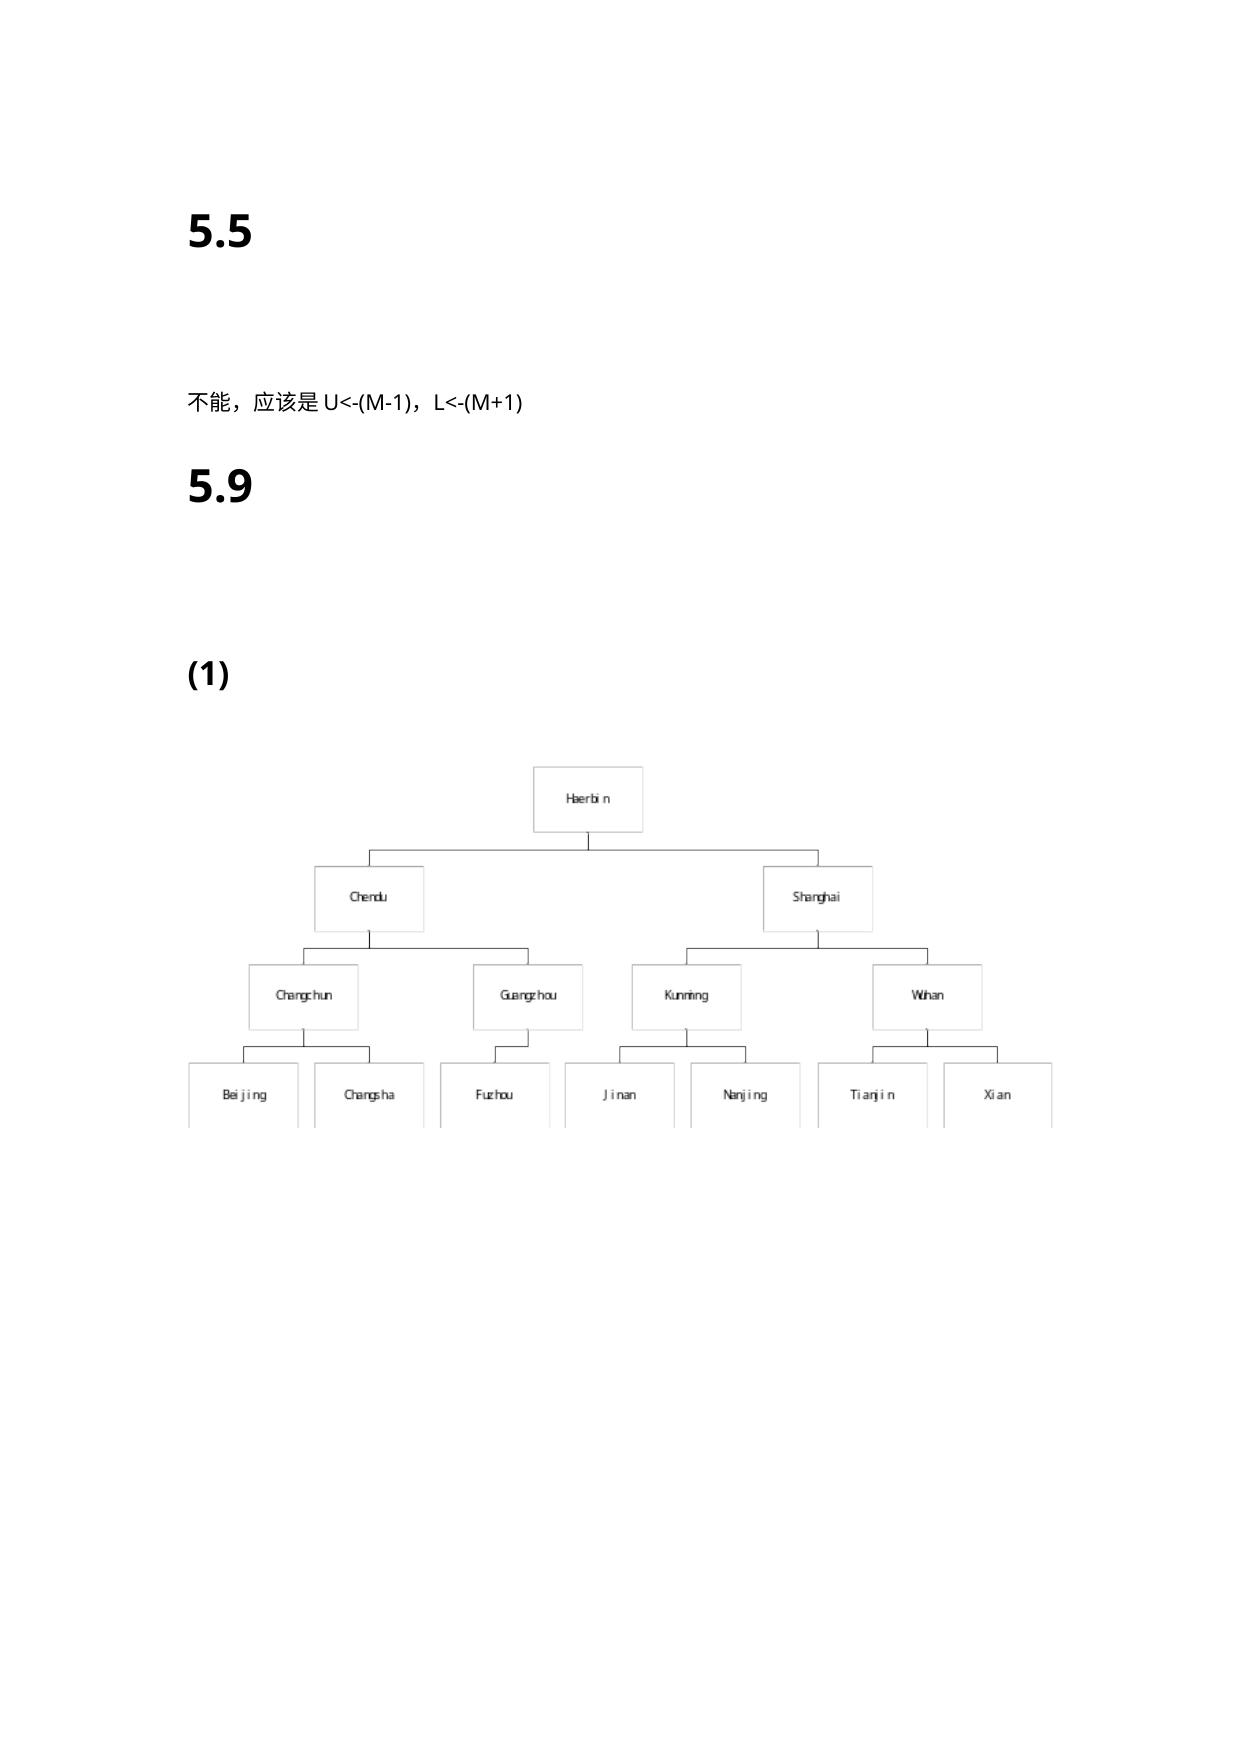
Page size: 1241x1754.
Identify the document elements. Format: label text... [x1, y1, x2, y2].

subtitle (1) [187, 640, 1053, 705]
text 不能，应该是U<-(M-1)，L<-(M+1) [187, 385, 1053, 417]
subtitle 5.9 [187, 453, 1053, 518]
subtitle 5.5 [187, 197, 1053, 262]
